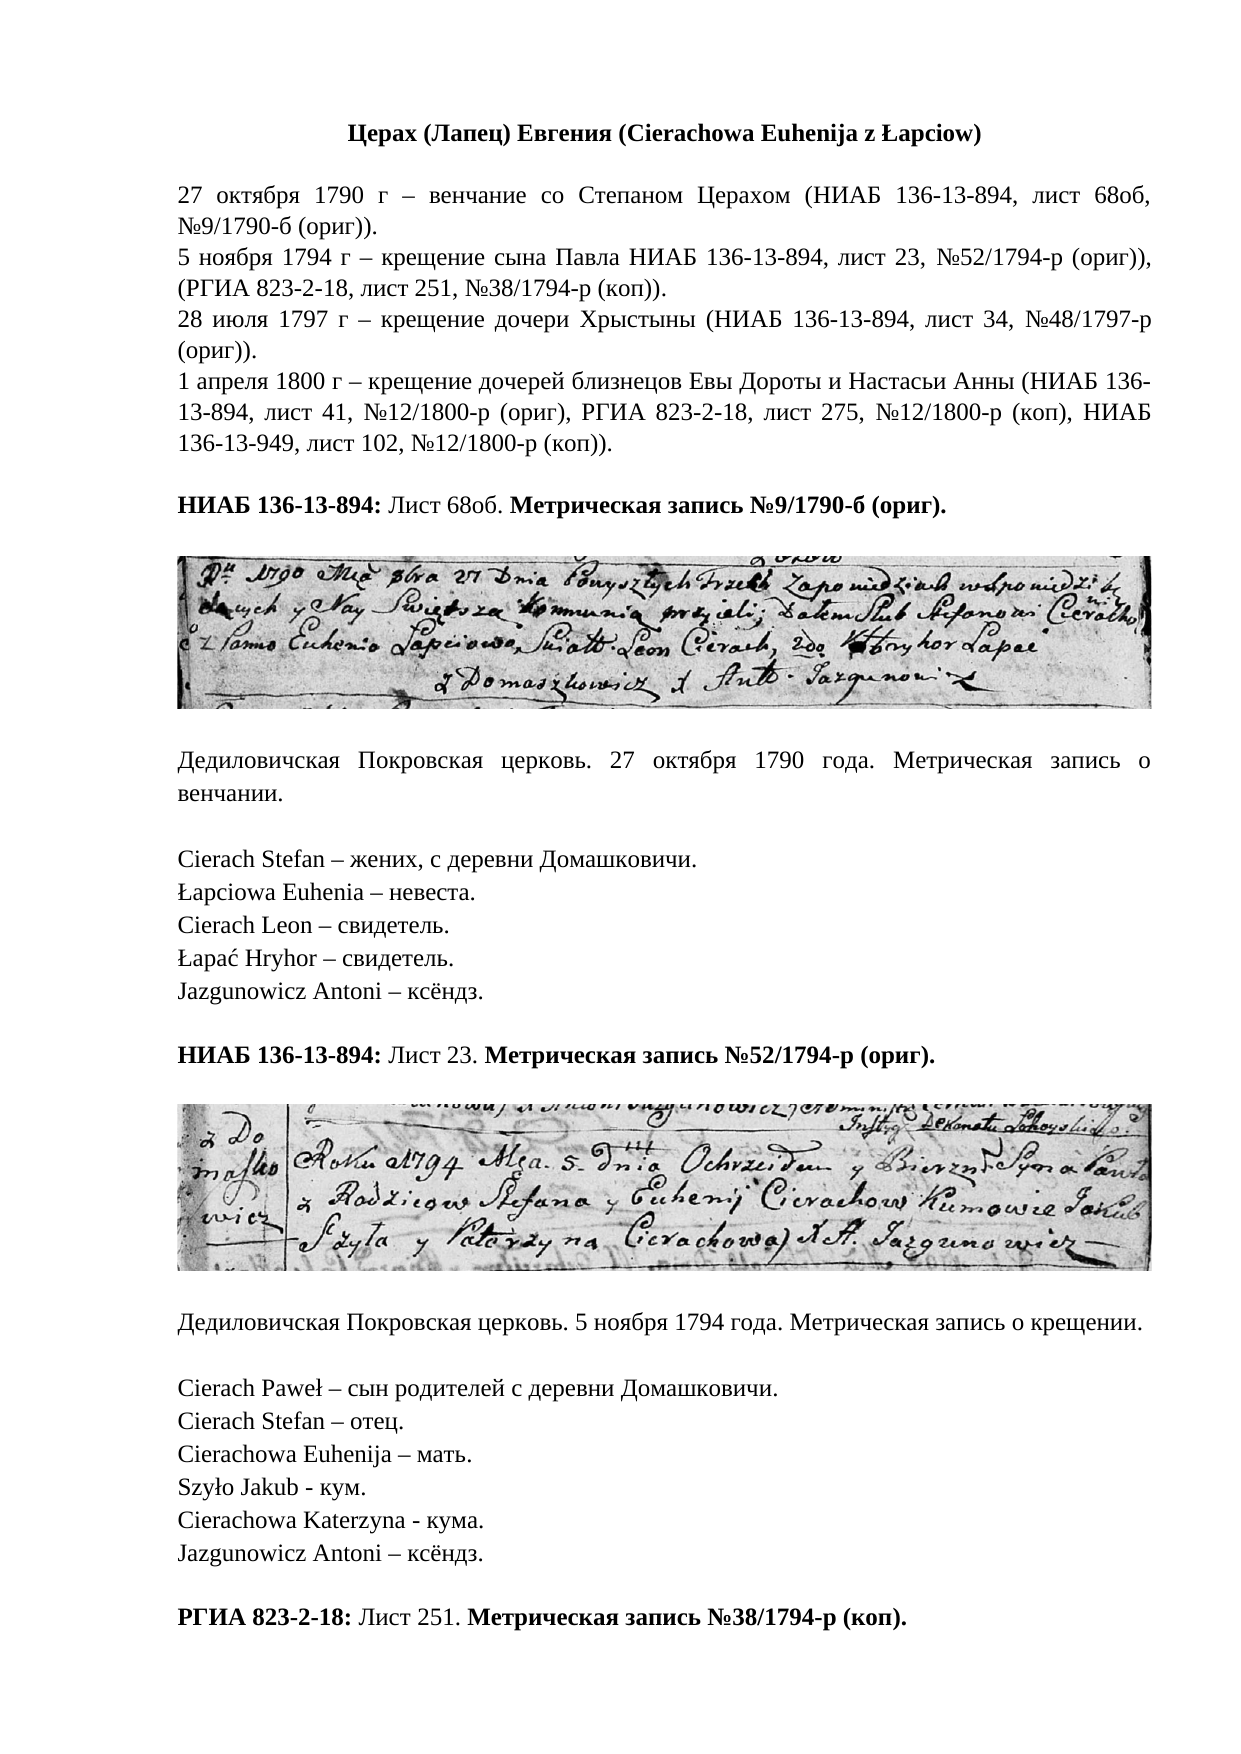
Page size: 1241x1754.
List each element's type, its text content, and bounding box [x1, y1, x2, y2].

text РГИА 823-2-18: Лист 251. Метрическая запись №38/1794-р (коп). [177, 1602, 1152, 1631]
text Łapać Hryhor – свидетель. [177, 943, 1152, 972]
text Дедиловичская Покровская церковь. 27 октября 1790 года. Метрическая запись о венчании. [177, 745, 1152, 807]
picture [177, 1104, 1152, 1271]
text Cierach Paweł – сын родителей с деревни Домашковичи. [177, 1373, 1152, 1402]
text Cierach Stefan – отец. [177, 1406, 1152, 1435]
text Łapciowa Euhenia – невеста. [177, 877, 1152, 906]
text Cierachowa Euhenija – мать. [177, 1439, 1152, 1468]
text НИАБ 136-13-894: Лист 23. Метрическая запись №52/1794-р (ориг). [177, 1041, 1152, 1069]
text Jazgunowicz Antoni – ксёндз. [177, 976, 1152, 1005]
text Церах (Лапец) Евгения (Cierachowa Euhenija z Łapciow) [177, 118, 1152, 147]
text НИАБ 136-13-894: Лист 68об. Метрическая запись №9/1790-б (ориг). [177, 491, 1152, 519]
text Cierachowa Katerzyna - кума. [177, 1505, 1152, 1534]
text Jazgunowicz Antoni – ксёндз. [177, 1538, 1152, 1567]
text 1 апреля 1800 г – крещение дочерей близнецов Евы Дороты и Настасьи Анны (НИАБ 136-13-894, лист 41, №12/1800-р (ориг), РГИА 823-2-18, лист 275, №12/1800-р (коп), НИАБ 136-13-949, лист 102, №12/1800-р (коп)). [177, 366, 1152, 457]
text Cierach Stefan – жених, с деревни Домашковичи. [177, 844, 1152, 873]
text Дедиловичская Покровская церковь. 5 ноября 1794 года. Метрическая запись о крещении. [177, 1307, 1152, 1336]
text 27 октября 1790 г – венчание со Степаном Церахом (НИАБ 136-13-894, лист 68об, №9/1790-б (ориг)). [177, 180, 1152, 240]
text Cierach Leon – свидетель. [177, 910, 1152, 939]
text 5 ноября 1794 г – крещение сына Павла НИАБ 136-13-894, лист 23, №52/1794-р (ориг)), (РГИА 823-2-18, лист 251, №38/1794-р (коп)). [177, 242, 1152, 302]
picture [177, 556, 1152, 709]
text Szyło Jakub - кум. [177, 1472, 1152, 1501]
text 28 июля 1797 г – крещение дочери Хрыстыны (НИАБ 136-13-894, лист 34, №48/1797-р (ориг)). [177, 304, 1152, 364]
